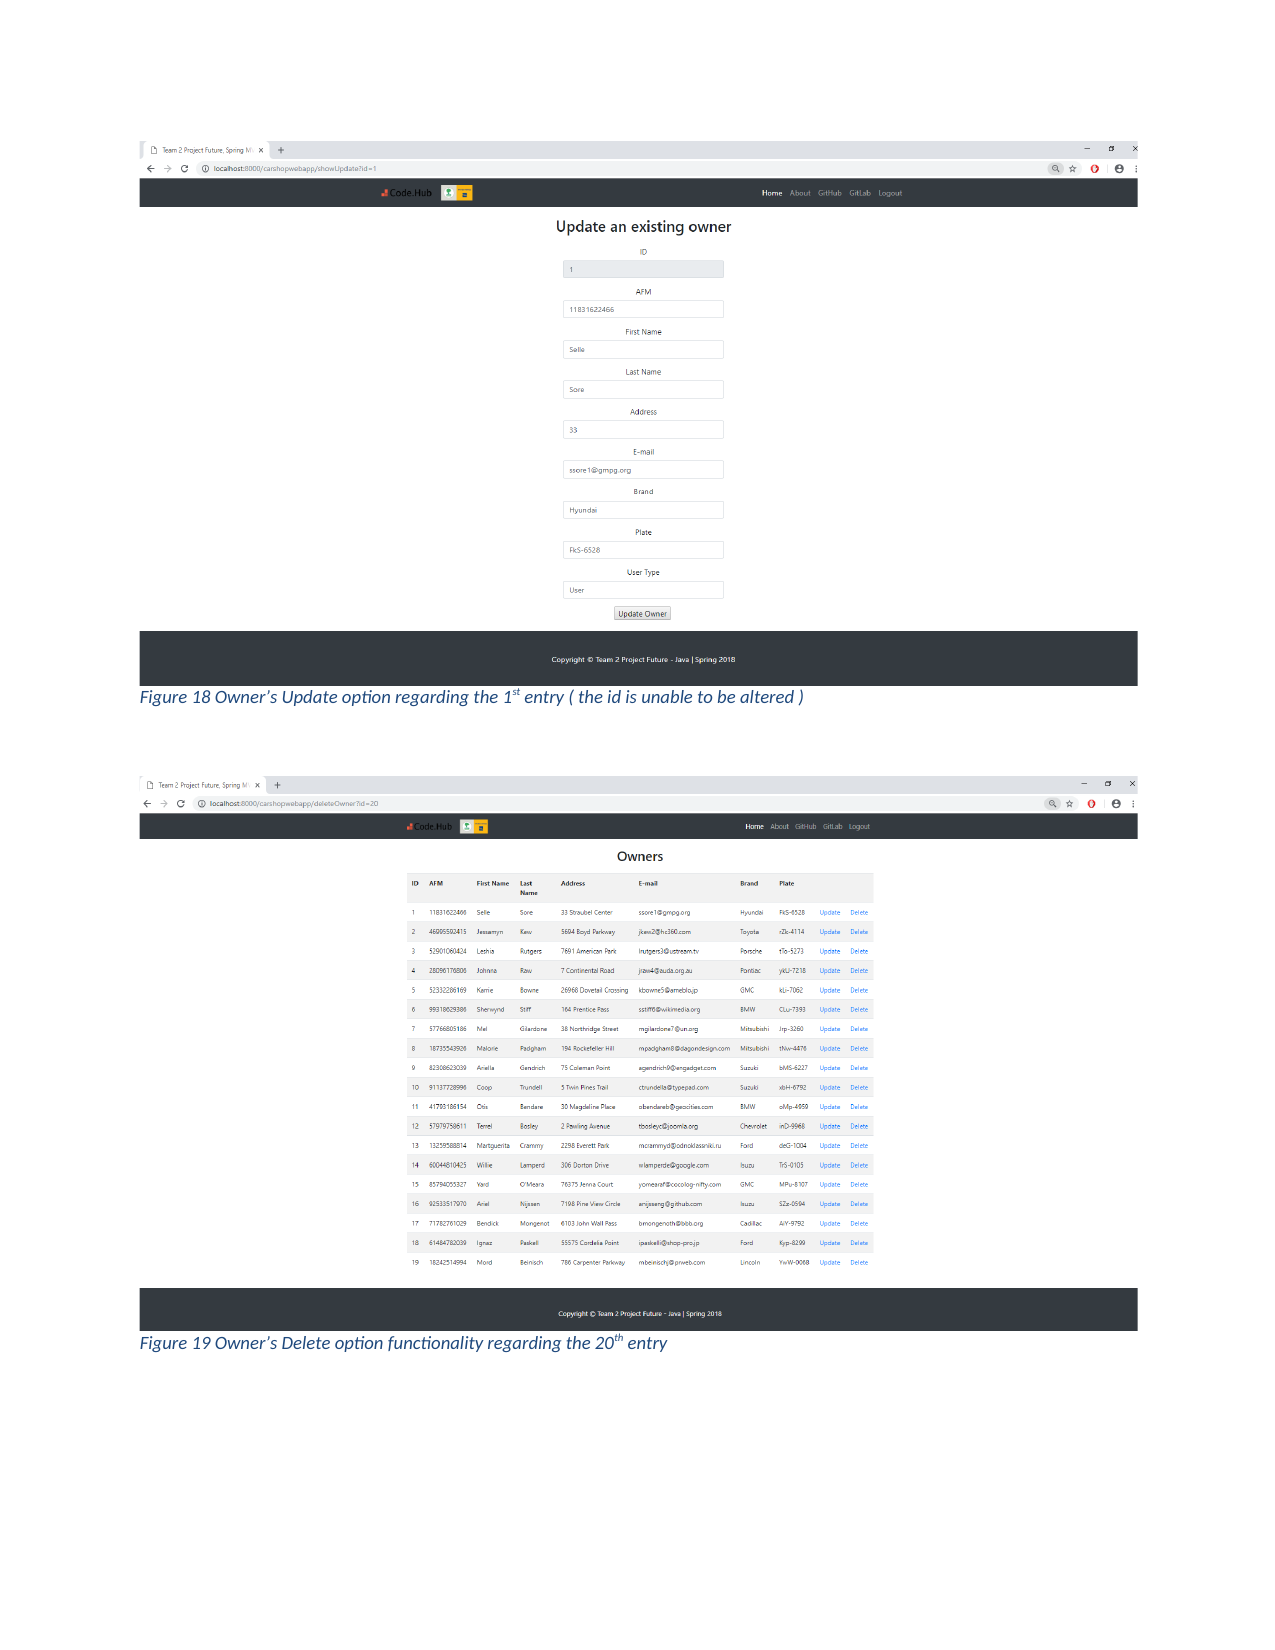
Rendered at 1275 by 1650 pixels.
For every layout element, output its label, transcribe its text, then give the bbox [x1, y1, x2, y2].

text Figure 19 Owner’s Delete option functionality regarding the 20th entry [139, 1331, 1137, 1354]
text Figure 18 Owner’s Update option regarding the 1st entry ( the id is unable to be altered ) [139, 686, 1137, 708]
picture [139, 776, 1138, 1331]
picture [139, 141, 1138, 686]
